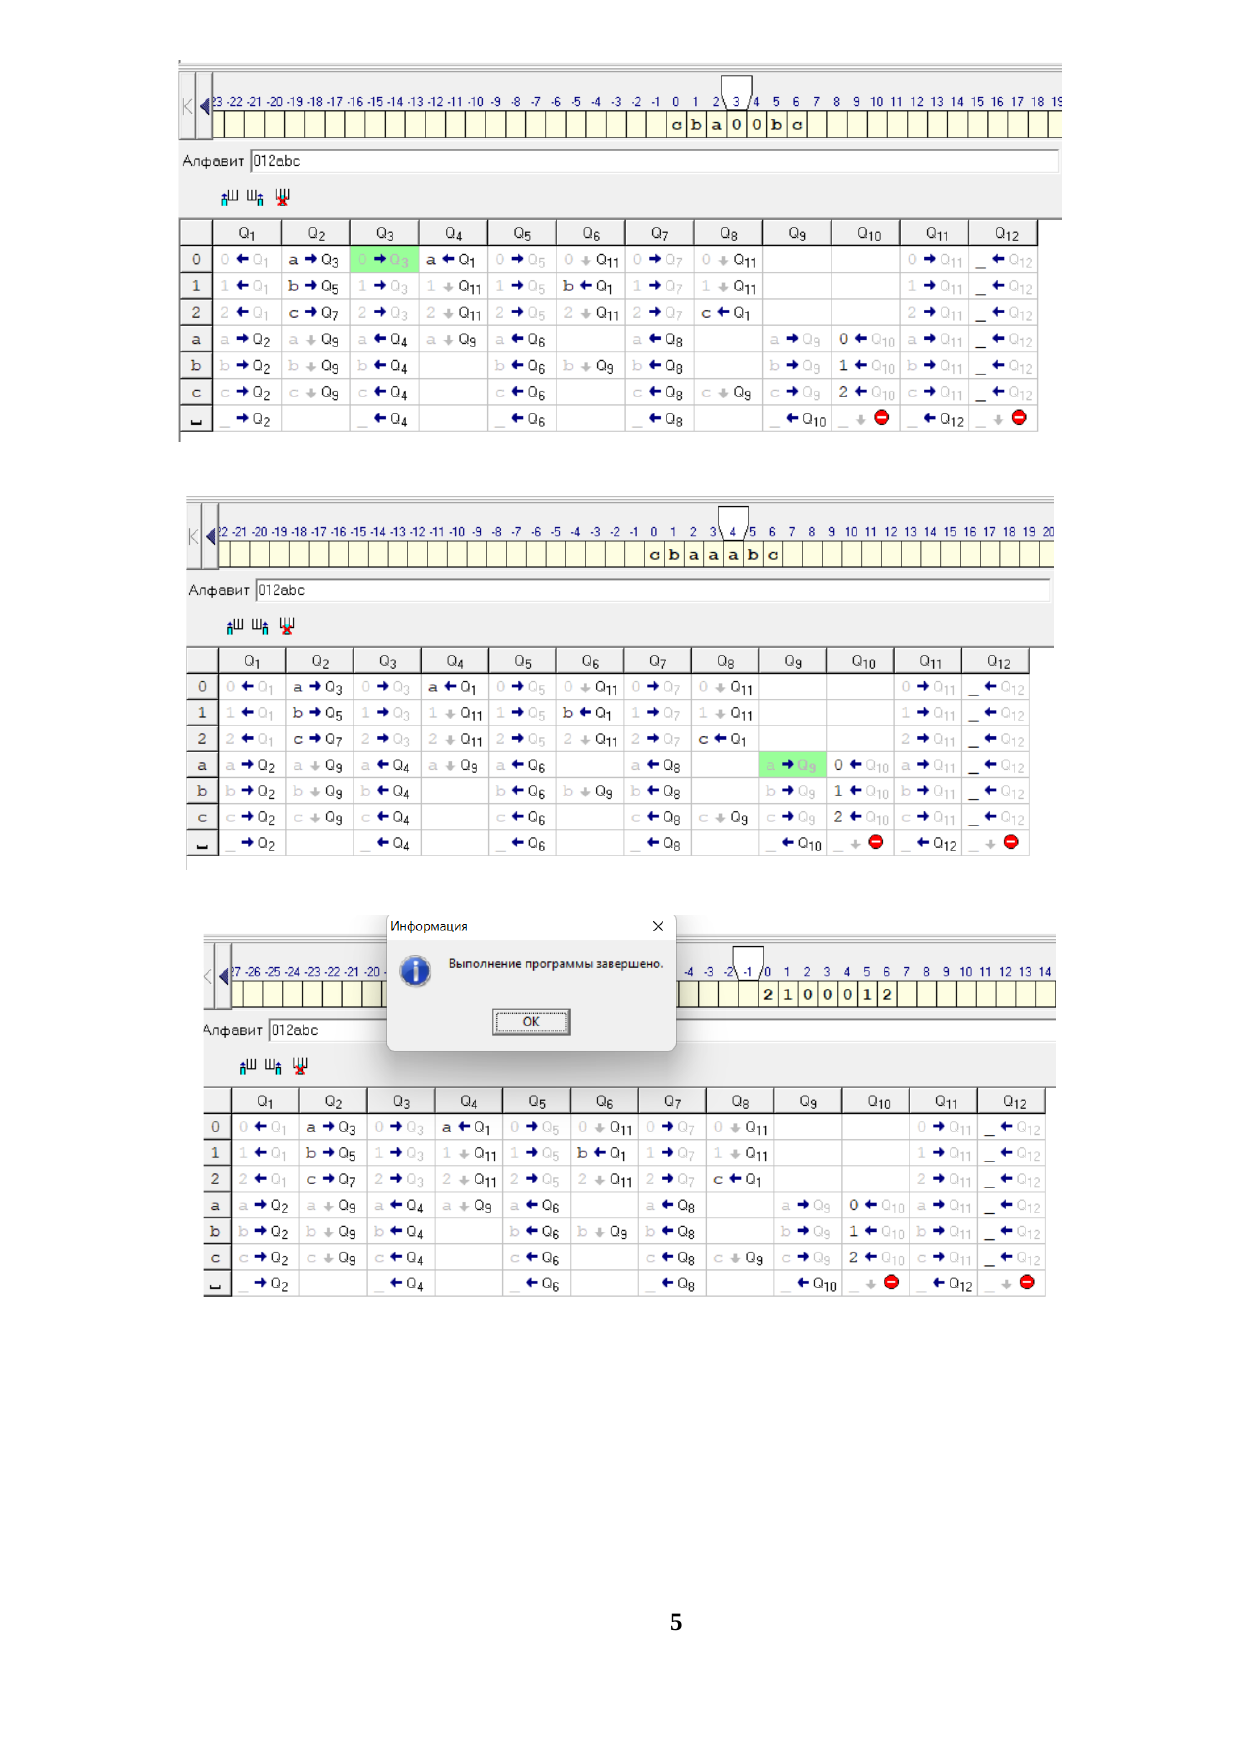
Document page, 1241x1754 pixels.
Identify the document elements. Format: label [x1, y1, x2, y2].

picture [203, 915, 1056, 1308]
picture [178, 60, 1062, 442]
picture [186, 496, 1054, 870]
